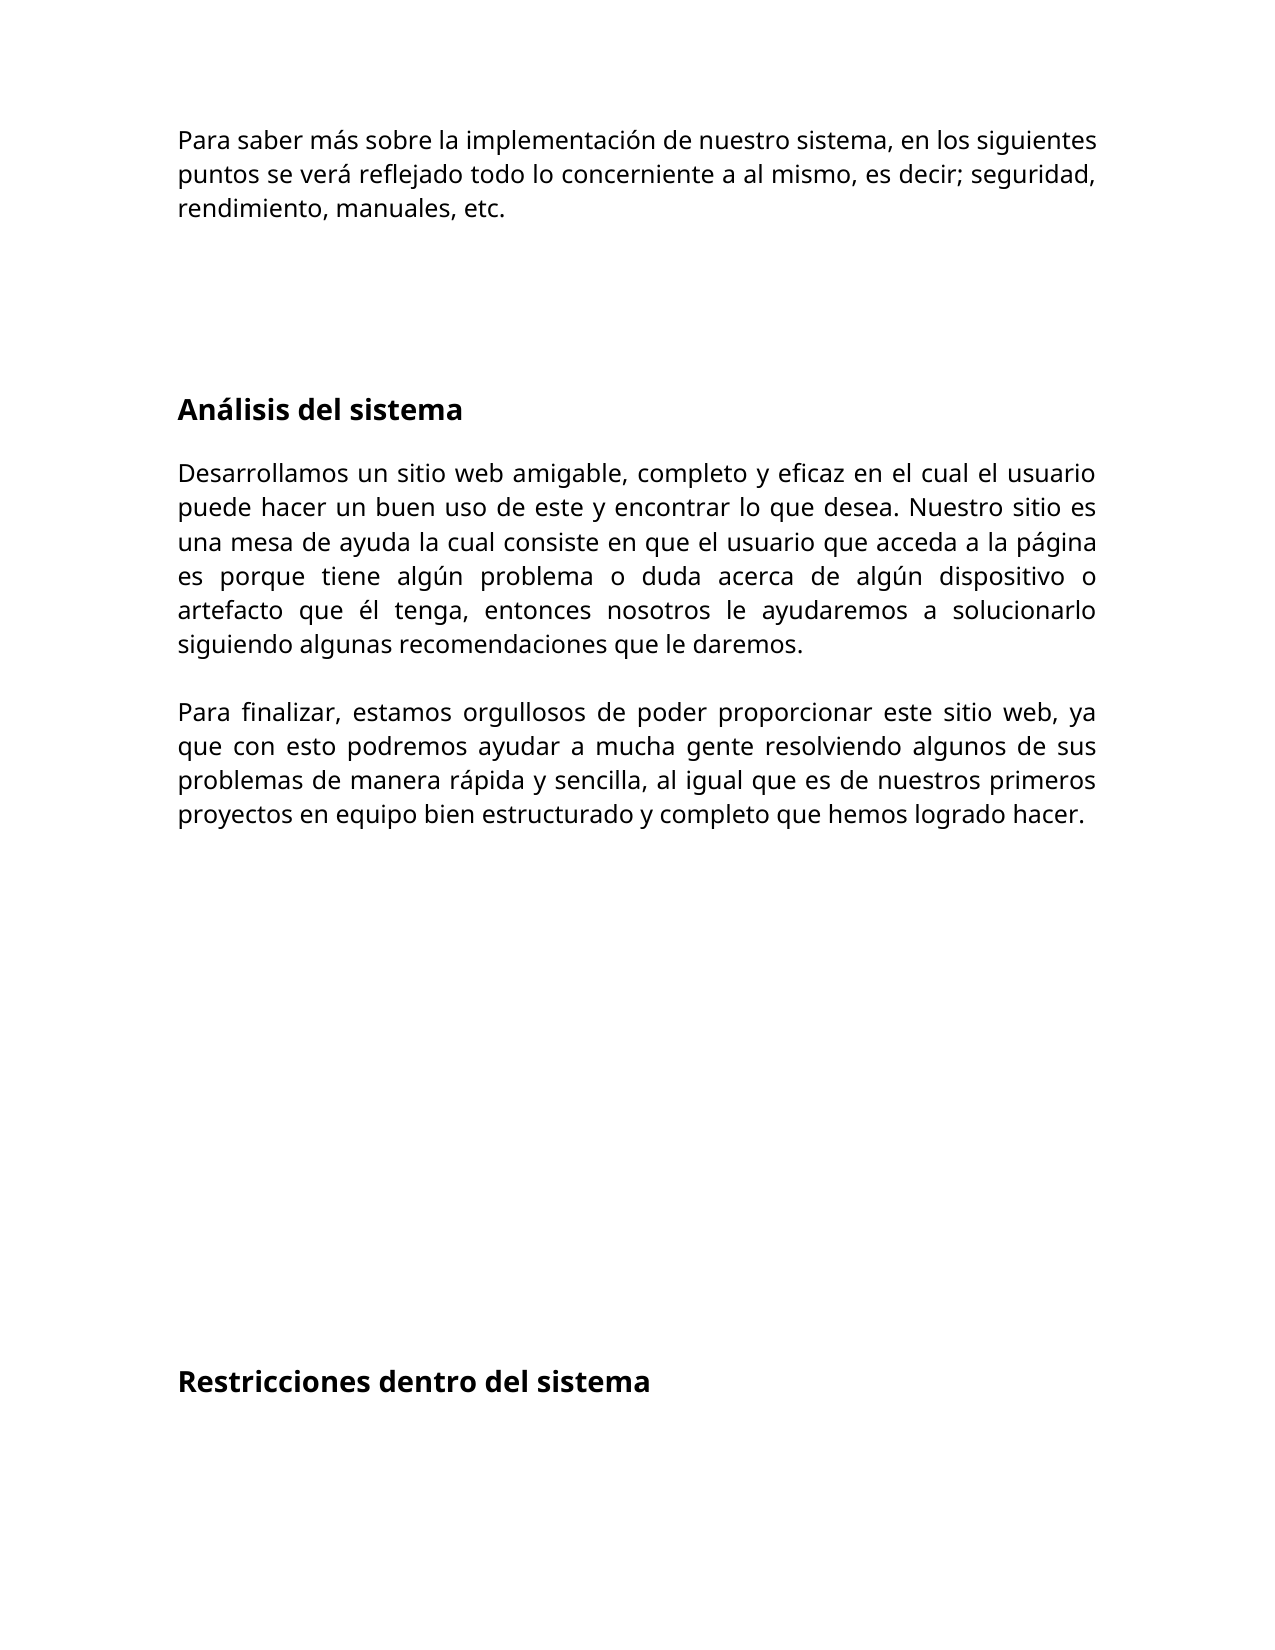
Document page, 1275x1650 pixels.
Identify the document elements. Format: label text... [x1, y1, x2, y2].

text Para saber más sobre la implementación de nuestro sistema, en los siguientes puntos se verá reflejado todo lo concerniente a al mismo, es decir; seguridad, rendimiento, manuales, etc. [177, 123, 1098, 225]
text Desarrollamos un sitio web amigable, completo y eficaz en el cual el usuario puede hacer un buen uso de este y encontrar lo que desea. Nuestro sitio es una mesa de ayuda la cual consiste en que el usuario que acceda a la página es porque tiene algún problema o duda acerca de algún dispositivo o artefacto que él tenga, entonces nosotros le ayudaremos a solucionarlo siguiendo algunas recomendaciones que le daremos. [177, 456, 1098, 660]
text Restricciones dentro del sistema [177, 1361, 1098, 1401]
text Análisis del sistema [177, 389, 1098, 429]
text Para finalizar, estamos orgullosos de poder proporcionar este sitio web, ya que con esto podremos ayudar a mucha gente resolviendo algunos de sus problemas de manera rápida y sencilla, al igual que es de nuestros primeros proyectos en equipo bien estructurado y completo que hemos logrado hacer. [177, 694, 1098, 831]
